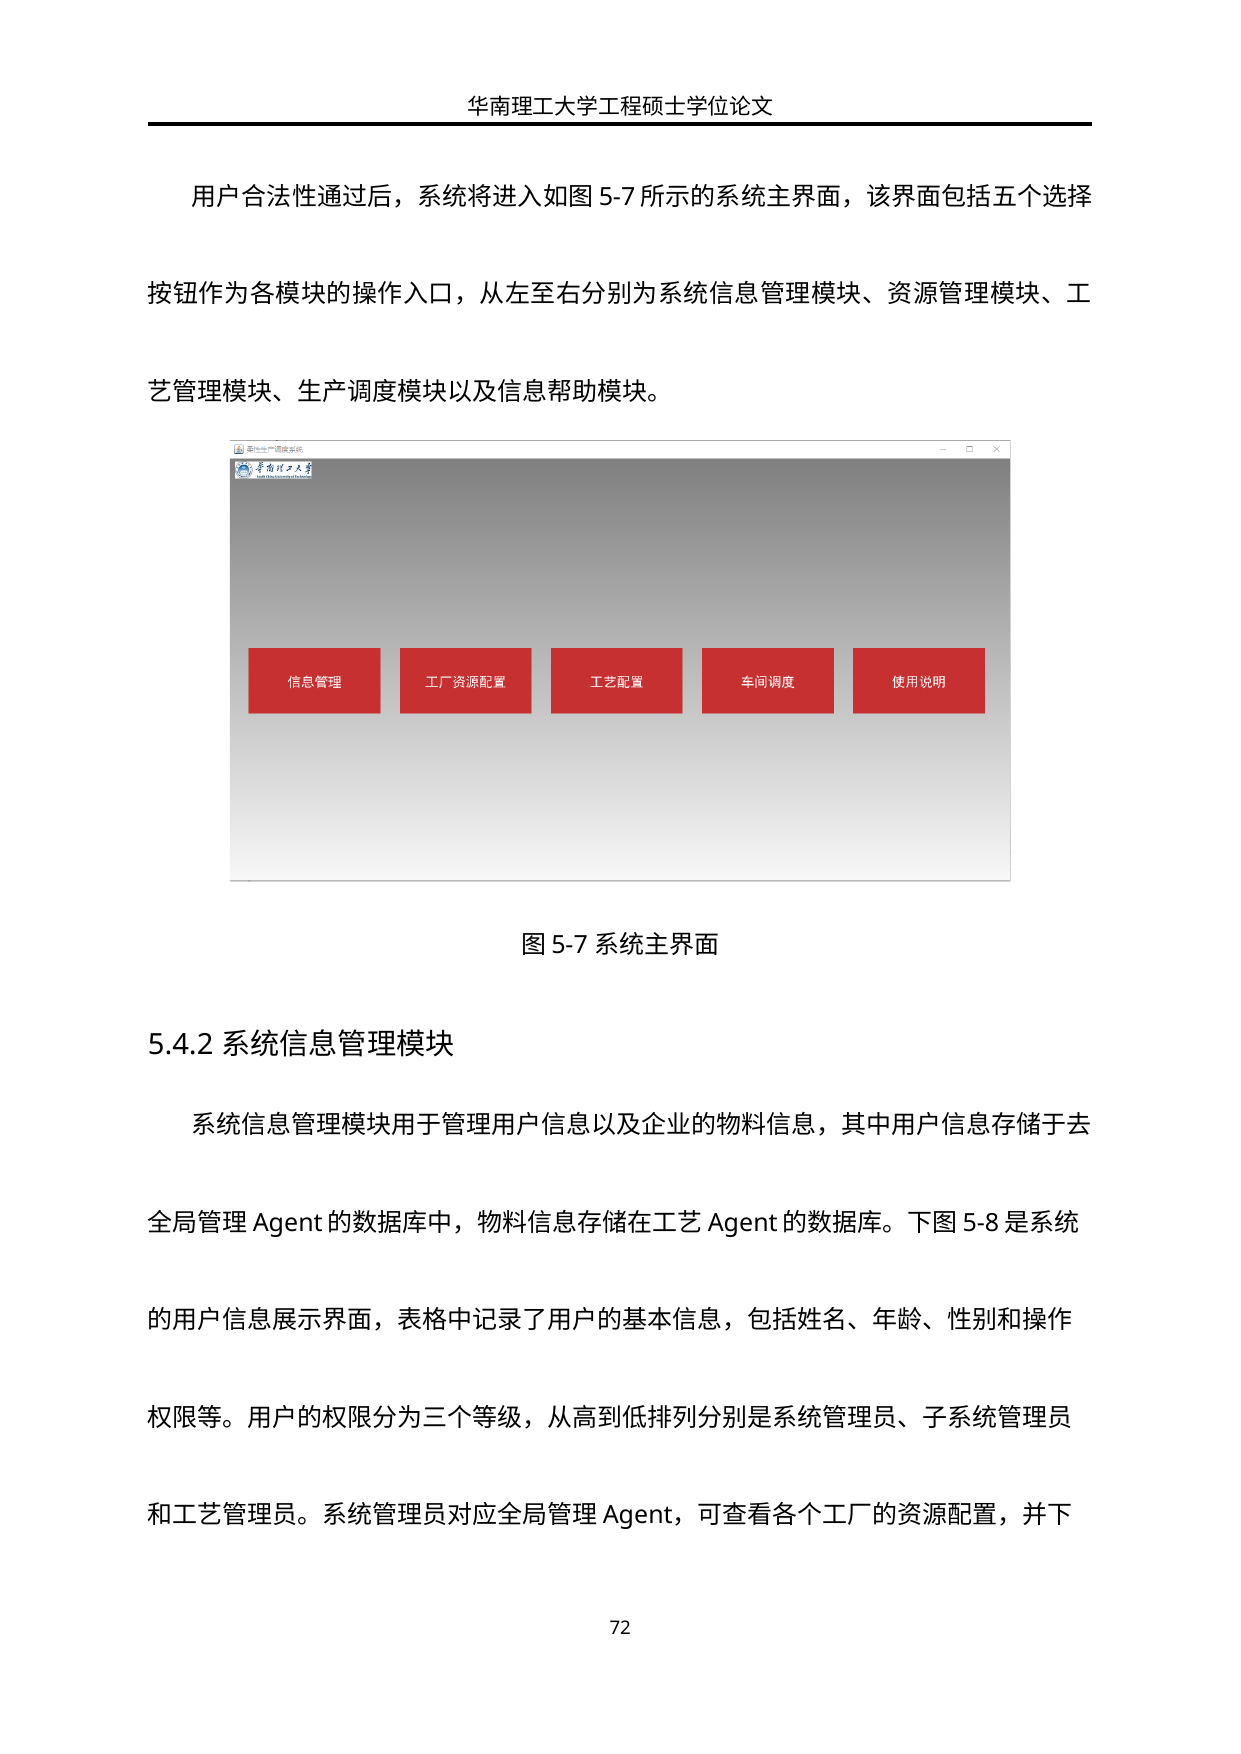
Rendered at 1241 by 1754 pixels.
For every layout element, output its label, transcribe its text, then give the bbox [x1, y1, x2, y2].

text 图5-7 系统主界面 [148, 910, 1092, 975]
subtitle 5.4.2 系统信息管理模块 [148, 1009, 1092, 1074]
picture [229, 440, 1011, 882]
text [148, 1091, 1092, 1546]
text 用户合法性通过后，系统将进入如图5-7所示的系统主界面，该界面包括五个选择按钮作为各模块的操作入口，从左至右分别为系统信息管理模块、资源管理模块、工艺管理模块、生产调度模块以及信息帮助模块。 [148, 162, 1092, 422]
